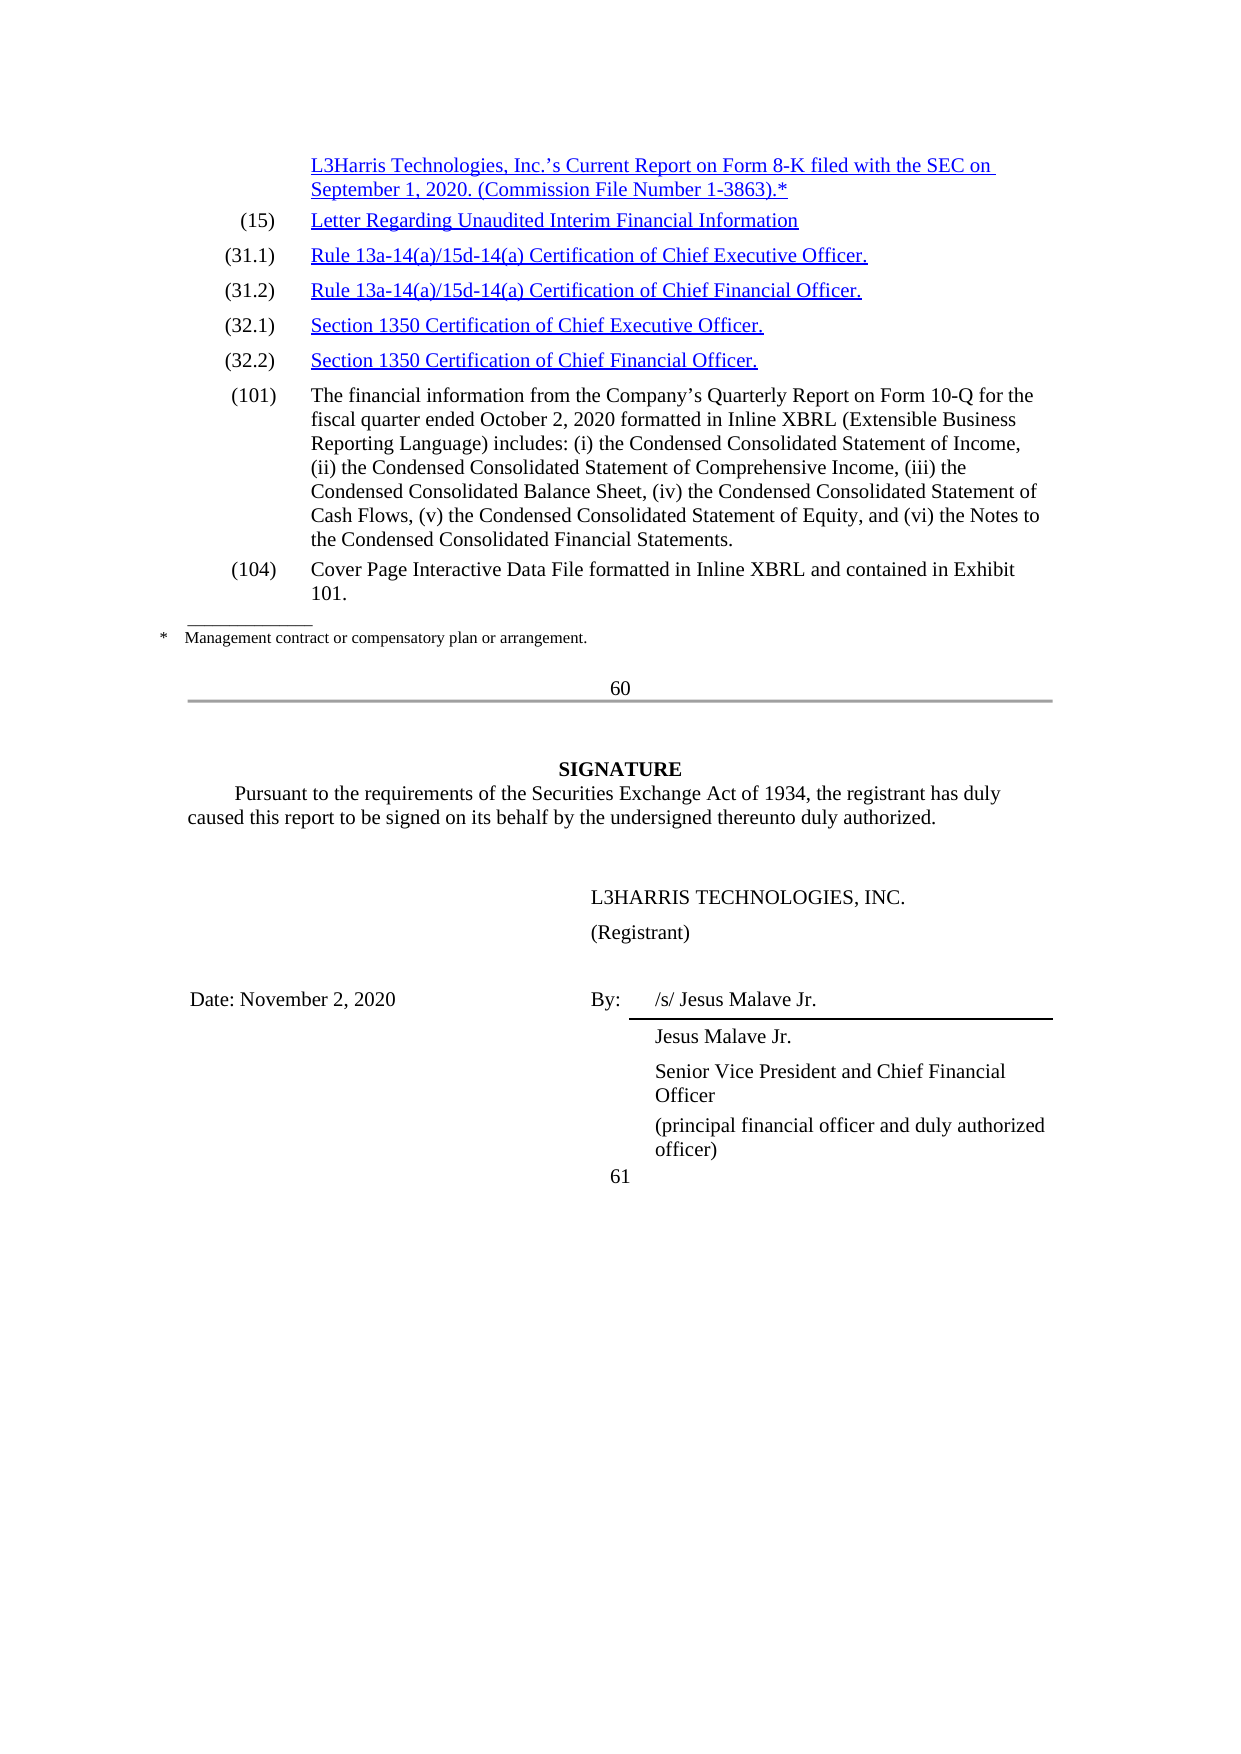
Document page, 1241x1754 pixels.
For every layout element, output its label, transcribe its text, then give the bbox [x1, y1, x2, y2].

text 61 [187, 1164, 1053, 1188]
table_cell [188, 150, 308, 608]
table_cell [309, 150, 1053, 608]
text SIGNATURE [187, 757, 1053, 781]
text * Management contract or compensatory plan or arrangement. [159, 628, 1053, 647]
text Pursuant to the requirements of the Securities Exchange Act of 1934, the registrant has duly caused this report to be signed on its behalf by the undersigned thereunto duly authorized. [187, 781, 1053, 829]
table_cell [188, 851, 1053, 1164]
text _______________ [187, 608, 1053, 628]
text 60 [187, 676, 1053, 699]
